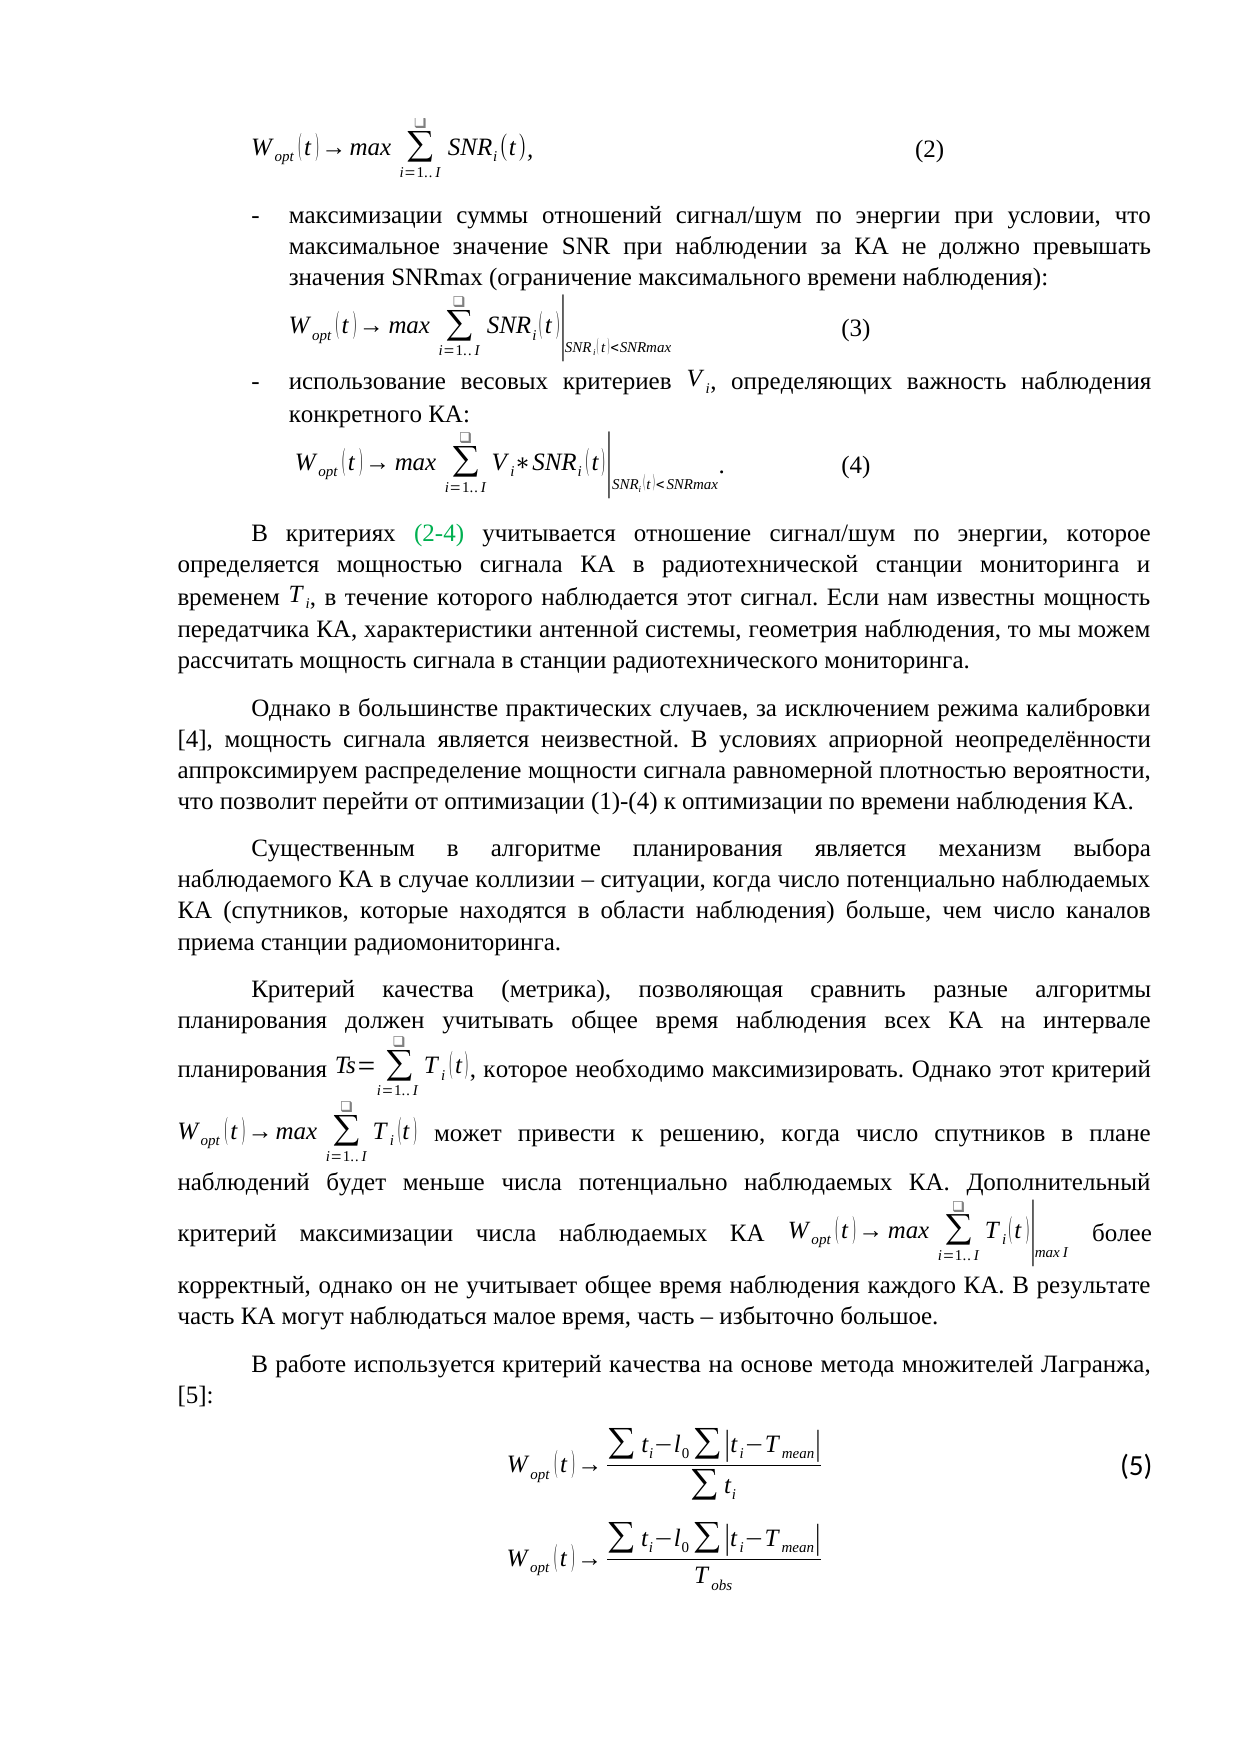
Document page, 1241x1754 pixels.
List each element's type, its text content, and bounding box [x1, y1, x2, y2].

text Существенным в алгоритме планирования является механизм выбора наблюдаемого КА в случае коллизии – ситуации, когда число потенциально наблюдаемых КА (спутников, которые находятся в области наблюдения) больше, чем число каналов приема станции радиомониторинга. [177, 833, 1152, 955]
text В работе используется критерий качества на основе метода множителей Лагранжа, [5]: [177, 1349, 1152, 1408]
list (3) [288, 293, 1152, 363]
list использование весовых критериев , определяющих важность наблюдения конкретного КА: [251, 365, 1152, 427]
text Однако в большинстве практических случаев, за исключением режима калибровки [4], мощность сигнала является неизвестной. В условиях априорной неопределённости аппроксимируем распределение мощности сигнала равномерной плотностью вероятности, что позволит перейти от оптимизации (1)-(4) к оптимизации по времени наблюдения КА. [177, 693, 1152, 814]
text В критериях (2-4) учитывается отношение сигнал/шум по энергии, которое определяется мощностью сигнала КА в радиотехнической станции мониторинга и временем , в течение которого наблюдается этот сигнал. Если нам известны мощность передатчика КА, характеристики антенной системы, геометрия наблюдения, то мы можем рассчитать мощность сигнала в станции радиотехнического мониторинга. [177, 518, 1152, 674]
list . (4) [288, 430, 1152, 499]
text , (2) [177, 118, 1152, 181]
list максимизации суммы отношений сигнал/шум по энергии при условии, что максимальное значение SNR при наблюдении за КА не должно превышать значения SNRmax (ограничение максимального времени наблюдения): [251, 200, 1152, 291]
text Критерий качества (метрика), позволяющая сравнить разные алгоритмы планирования должен учитывать общее время наблюдения всех КА на интервале планирования , которое необходимо максимизировать. Однако этот критерий может привести к решению, когда число спутников в плане наблюдений будет меньше числа потенциально наблюдаемых КА. Дополнительный критерий максимизации числа наблюдаемых КА более корректный, однако он не учитывает общее время наблюдения каждого КА. В результате часть КА могут наблюдаться малое время, часть – избыточно большое. [177, 974, 1152, 1330]
text (5) [177, 1427, 1152, 1502]
